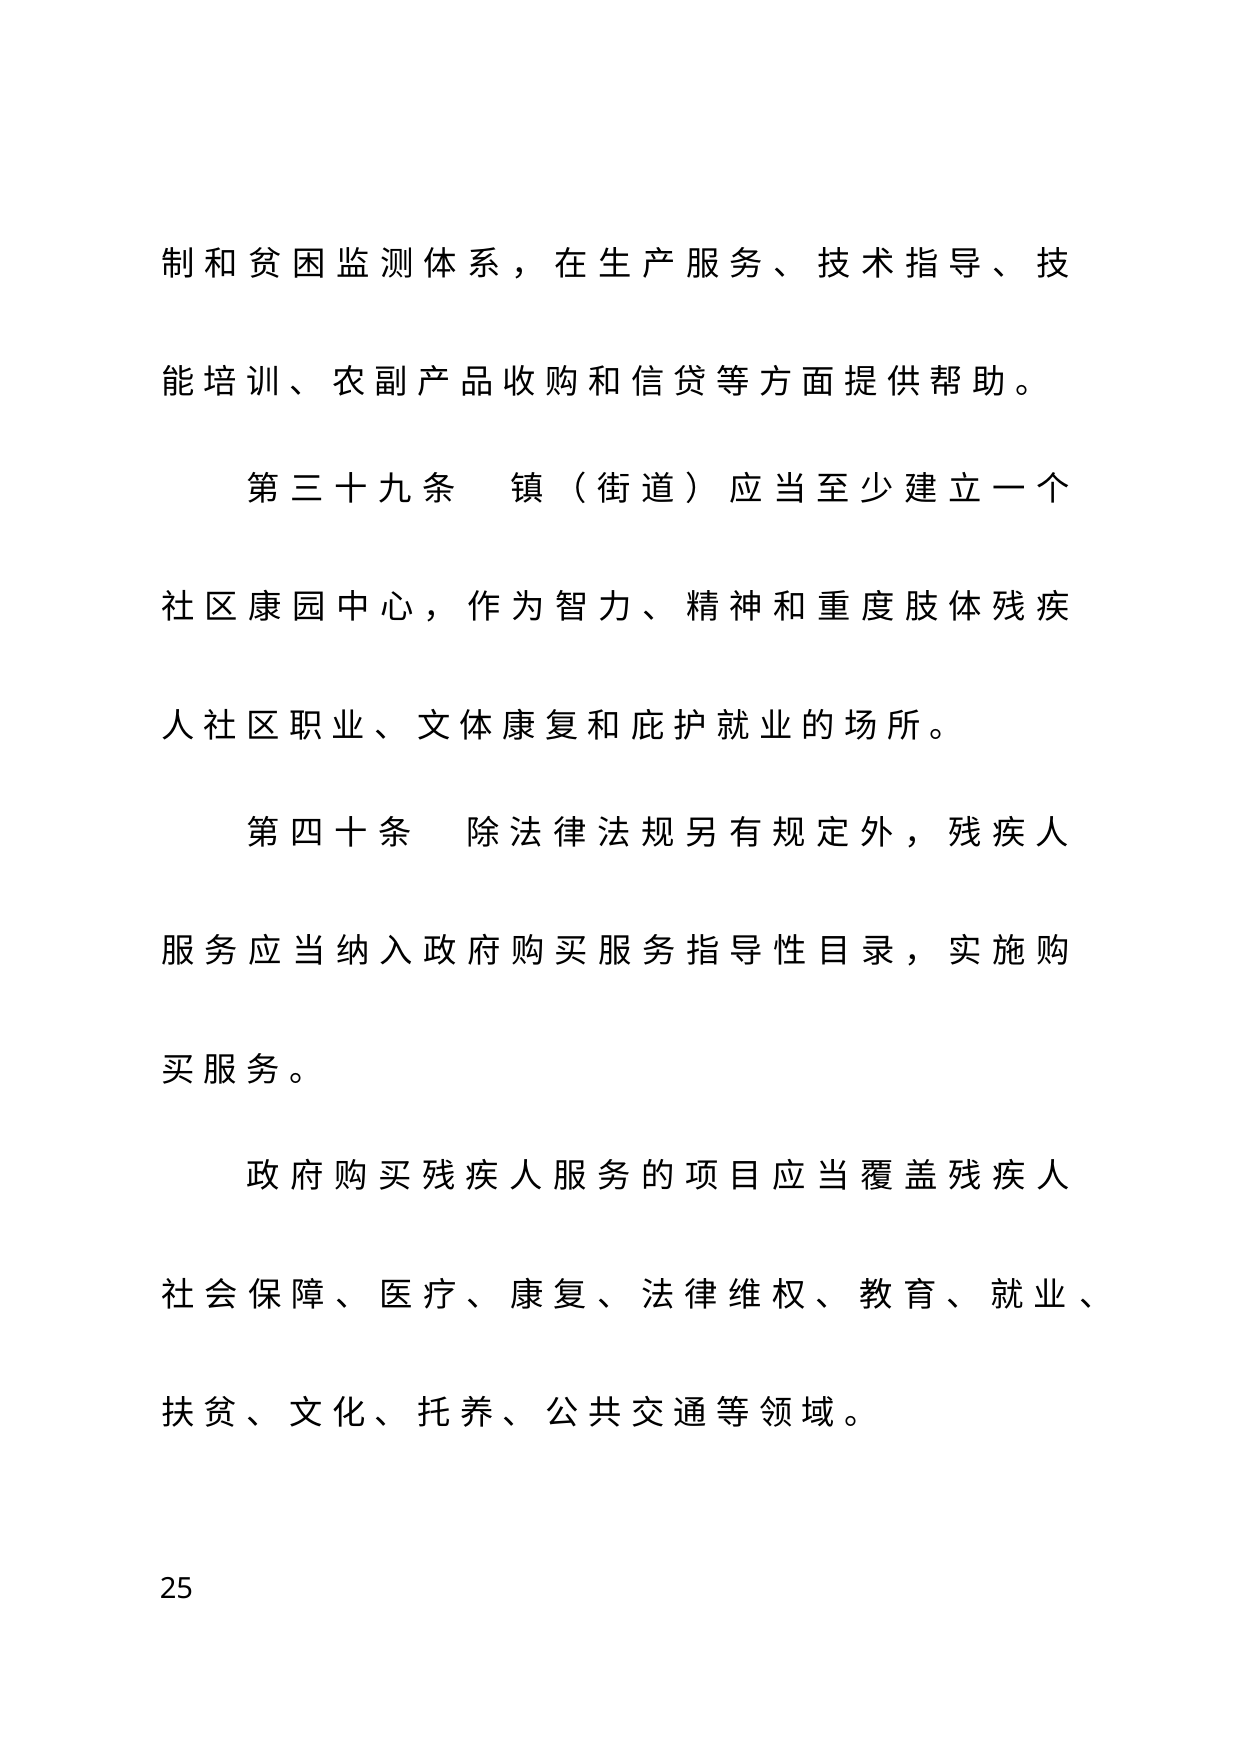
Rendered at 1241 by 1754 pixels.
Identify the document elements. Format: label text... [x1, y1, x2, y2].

text 第三十九条 镇（街道）应当至少建立一个社区康园中心，作为智力、精神和重度肢体残疾人社区职业、文体康复和庇护就业的场所。 [161, 439, 1079, 770]
text 第四十条 除法律法规另有规定外，残疾人服务应当纳入政府购买服务指导性目录，实施购买服务。 [161, 782, 1079, 1114]
text 政府购买残疾人服务的项目应当覆盖残疾人社会保障、医疗、康复、法律维权、教育、就业、扶贫、文化、托养、公共交通等领域。 [161, 1126, 1079, 1458]
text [161, 213, 1079, 427]
